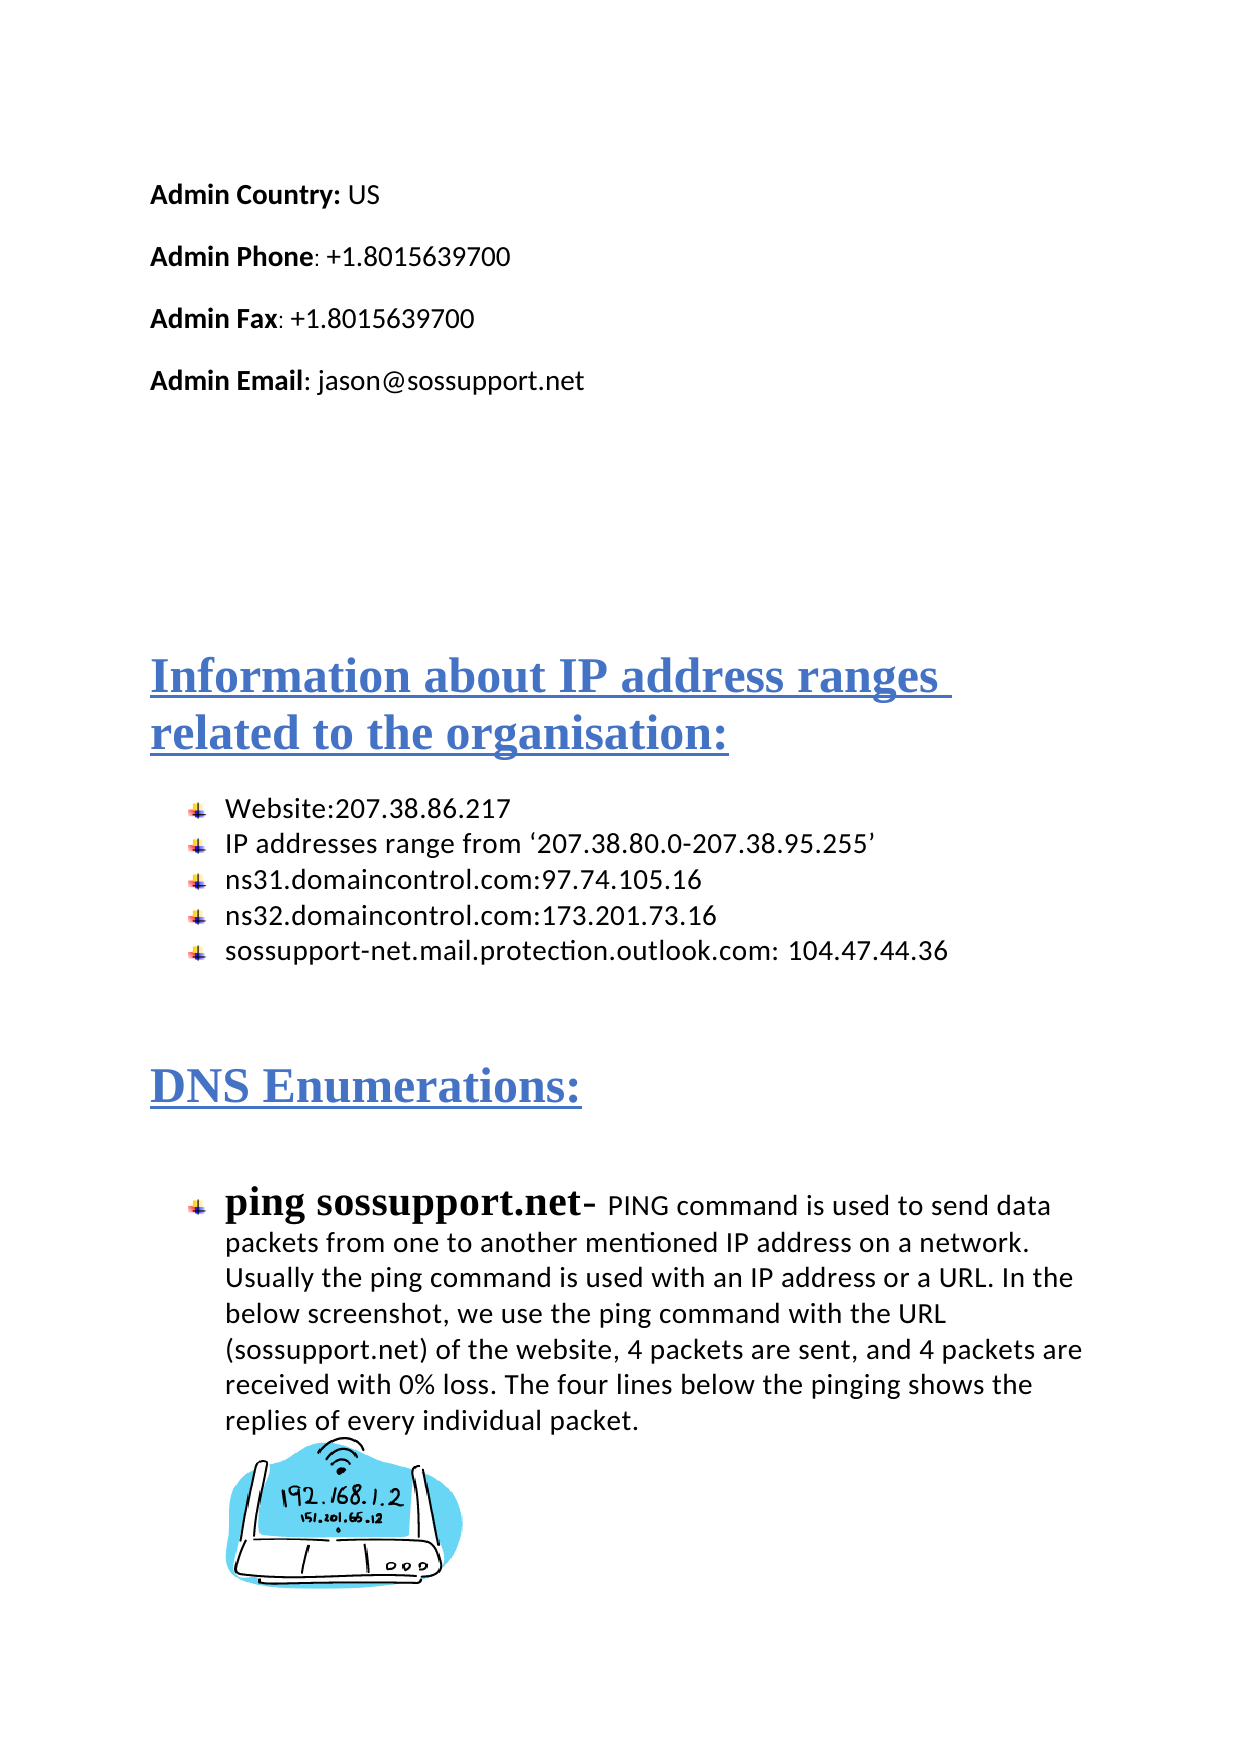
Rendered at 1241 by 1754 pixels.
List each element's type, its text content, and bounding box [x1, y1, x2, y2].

text Information about IP address ranges related to the organisation: [150, 646, 1090, 761]
picture [225, 1437, 463, 1589]
text Admin Country: US [156, 150, 1090, 212]
list ping sossupport.net- PING command is used to send data packets from one to another mentioned IP address on a network. Usually the ping command is used with an IP address or a URL. In the below screenshot, we use the ping command with the URL (sossupport.net) of the website, 4 packets are sent, and 4 packets are received with 0% loss. The four lines below the pinging shows the replies of every individual packet. [187, 1176, 1090, 1438]
list Website:207.38.86.217 [187, 790, 1090, 825]
list ns32.domaincontrol.com:173.201.73.16 [187, 897, 1090, 932]
picture [188, 1198, 206, 1215]
picture [188, 908, 206, 925]
text Admin Phone: +1.8015639700 Admin Fax: +1.8015639700 Admin Email: jason@sossupport.net [150, 212, 1090, 398]
picture [188, 872, 206, 890]
text DNS Enumerations: [150, 1056, 1090, 1114]
picture [188, 837, 206, 854]
list sossupport-net.mail.protection.outlook.com: 104.47.44.36 [187, 932, 1090, 968]
list ns31.domaincontrol.com:97.74.105.16 [187, 861, 1090, 897]
picture [188, 801, 206, 819]
picture [188, 944, 206, 961]
list IP addresses range from ‘207.38.80.0-207.38.95.255’ [187, 825, 1090, 861]
